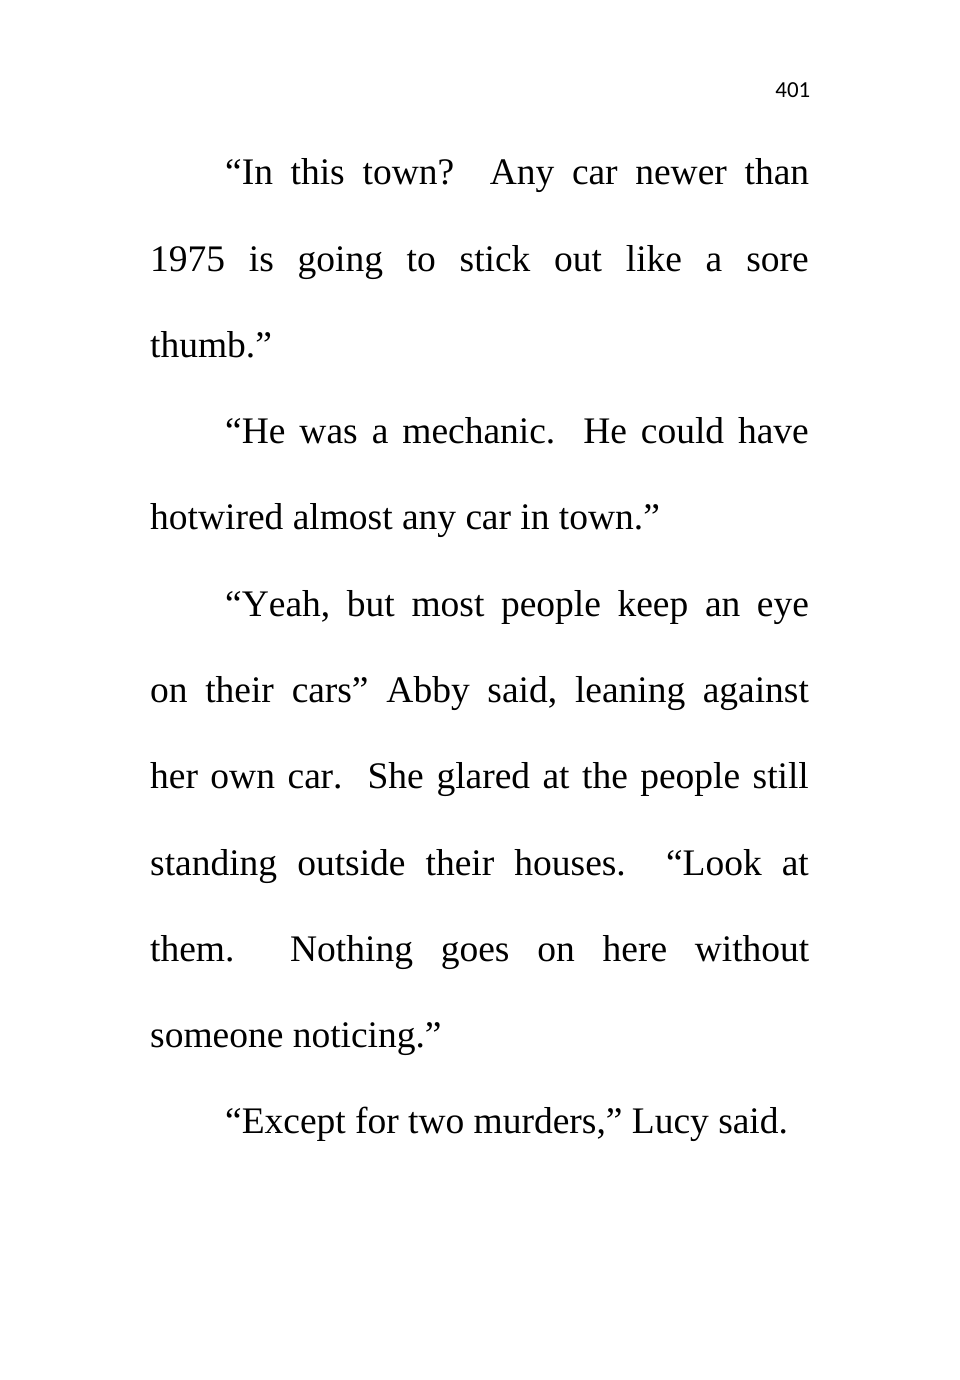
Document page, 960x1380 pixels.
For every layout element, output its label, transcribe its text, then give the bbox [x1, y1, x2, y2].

text “He was a mechanic. He could have hotwired almost any car in town.” [150, 409, 810, 538]
text “Yeah, but most people keep an eye on their cars” Abby said, leaning against her own car. She glared at the people still standing outside their houses. “Look at them. Nothing goes on here without someone noticing.” [150, 581, 810, 1056]
text “Except for two murders,” Lucy said. [150, 1099, 810, 1142]
text “In this town? Any car newer than 1975 is going to stick out like a sore thumb.” [150, 150, 810, 366]
